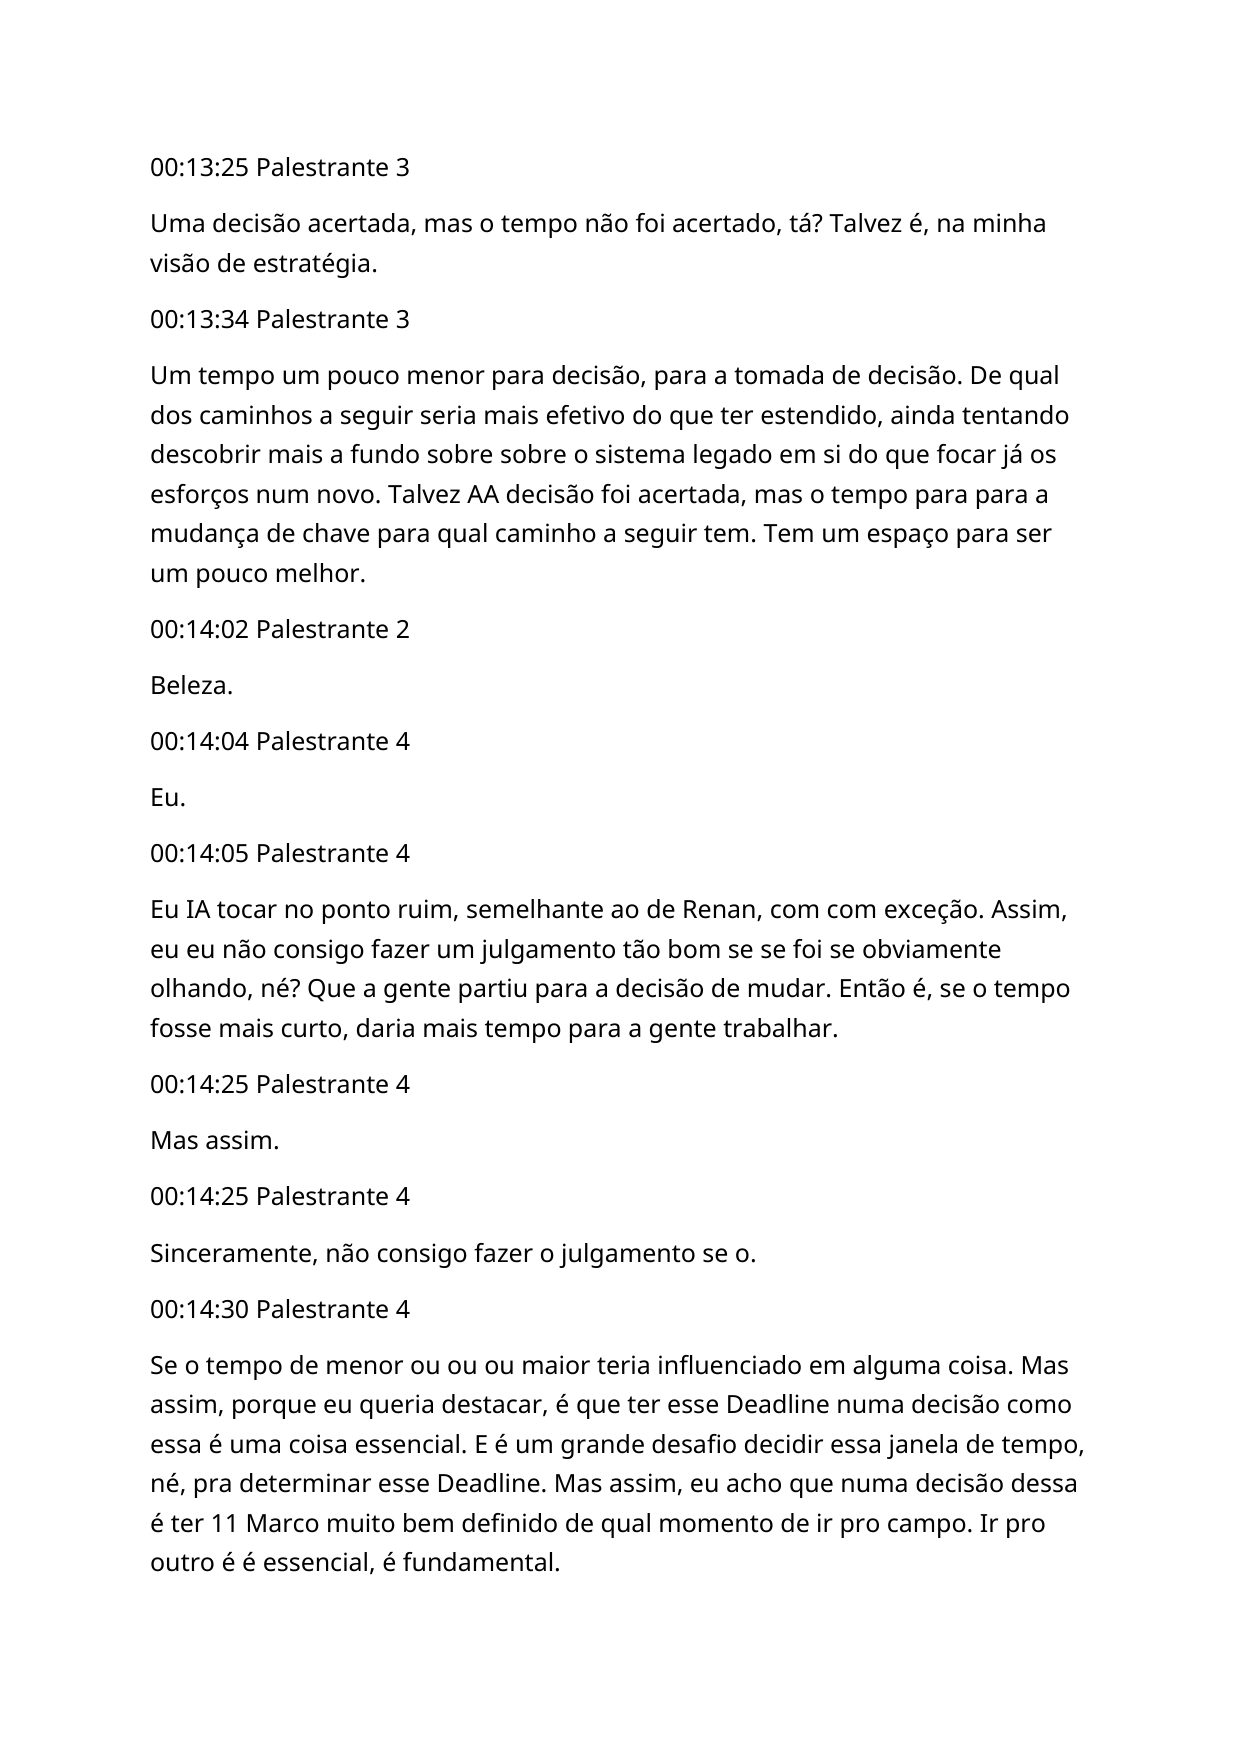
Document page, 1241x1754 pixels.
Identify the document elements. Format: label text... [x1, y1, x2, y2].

text Um tempo um pouco menor para decisão, para a tomada de decisão. De qual dos caminhos a seguir seria mais efetivo do que ter estendido, ainda tentando descobrir mais a fundo sobre sobre o sistema legado em si do que focar já os esforços num novo. Talvez AA decisão foi acertada, mas o tempo para para a mudança de chave para qual caminho a seguir tem. Tem um espaço para ser um pouco melhor. [150, 358, 1090, 589]
text Eu. [150, 780, 1090, 814]
text 00:14:25 Palestrante 4 [150, 1067, 1090, 1101]
text 00:14:30 Palestrante 4 [150, 1291, 1090, 1325]
text 00:14:04 Palestrante 4 [150, 724, 1090, 758]
text 00:14:02 Palestrante 2 [150, 611, 1090, 646]
text Uma decisão acertada, mas o tempo não foi acertado, tá? Talvez é, na minha visão de estratégia. [150, 206, 1090, 280]
text 00:13:34 Palestrante 3 [150, 302, 1090, 336]
text Eu IA tocar no ponto ruim, semelhante ao de Renan, com com exceção. Assim, eu eu não consigo fazer um julgamento tão bom se se foi se obviamente olhando, né? Que a gente partiu para a decisão de mudar. Então é, se o tempo fosse mais curto, daria mais tempo para a gente trabalhar. [150, 892, 1090, 1045]
text 00:14:25 Palestrante 4 [150, 1179, 1090, 1213]
text 00:13:25 Palestrante 3 [150, 150, 1090, 184]
text Beleza. [150, 668, 1090, 702]
text Mas assim. [150, 1123, 1090, 1157]
text 00:14:05 Palestrante 4 [150, 836, 1090, 870]
text Se o tempo de menor ou ou ou maior teria influenciado em alguma coisa. Mas assim, porque eu queria destacar, é que ter esse Deadline numa decisão como essa é uma coisa essencial. E é um grande desafio decidir essa janela de tempo, né, pra determinar esse Deadline. Mas assim, eu acho que numa decisão dessa é ter 11 Marco muito bem definido de qual momento de ir pro campo. Ir pro outro é é essencial, é fundamental. [150, 1347, 1090, 1579]
text Sinceramente, não consigo fazer o julgamento se o. [150, 1235, 1090, 1269]
